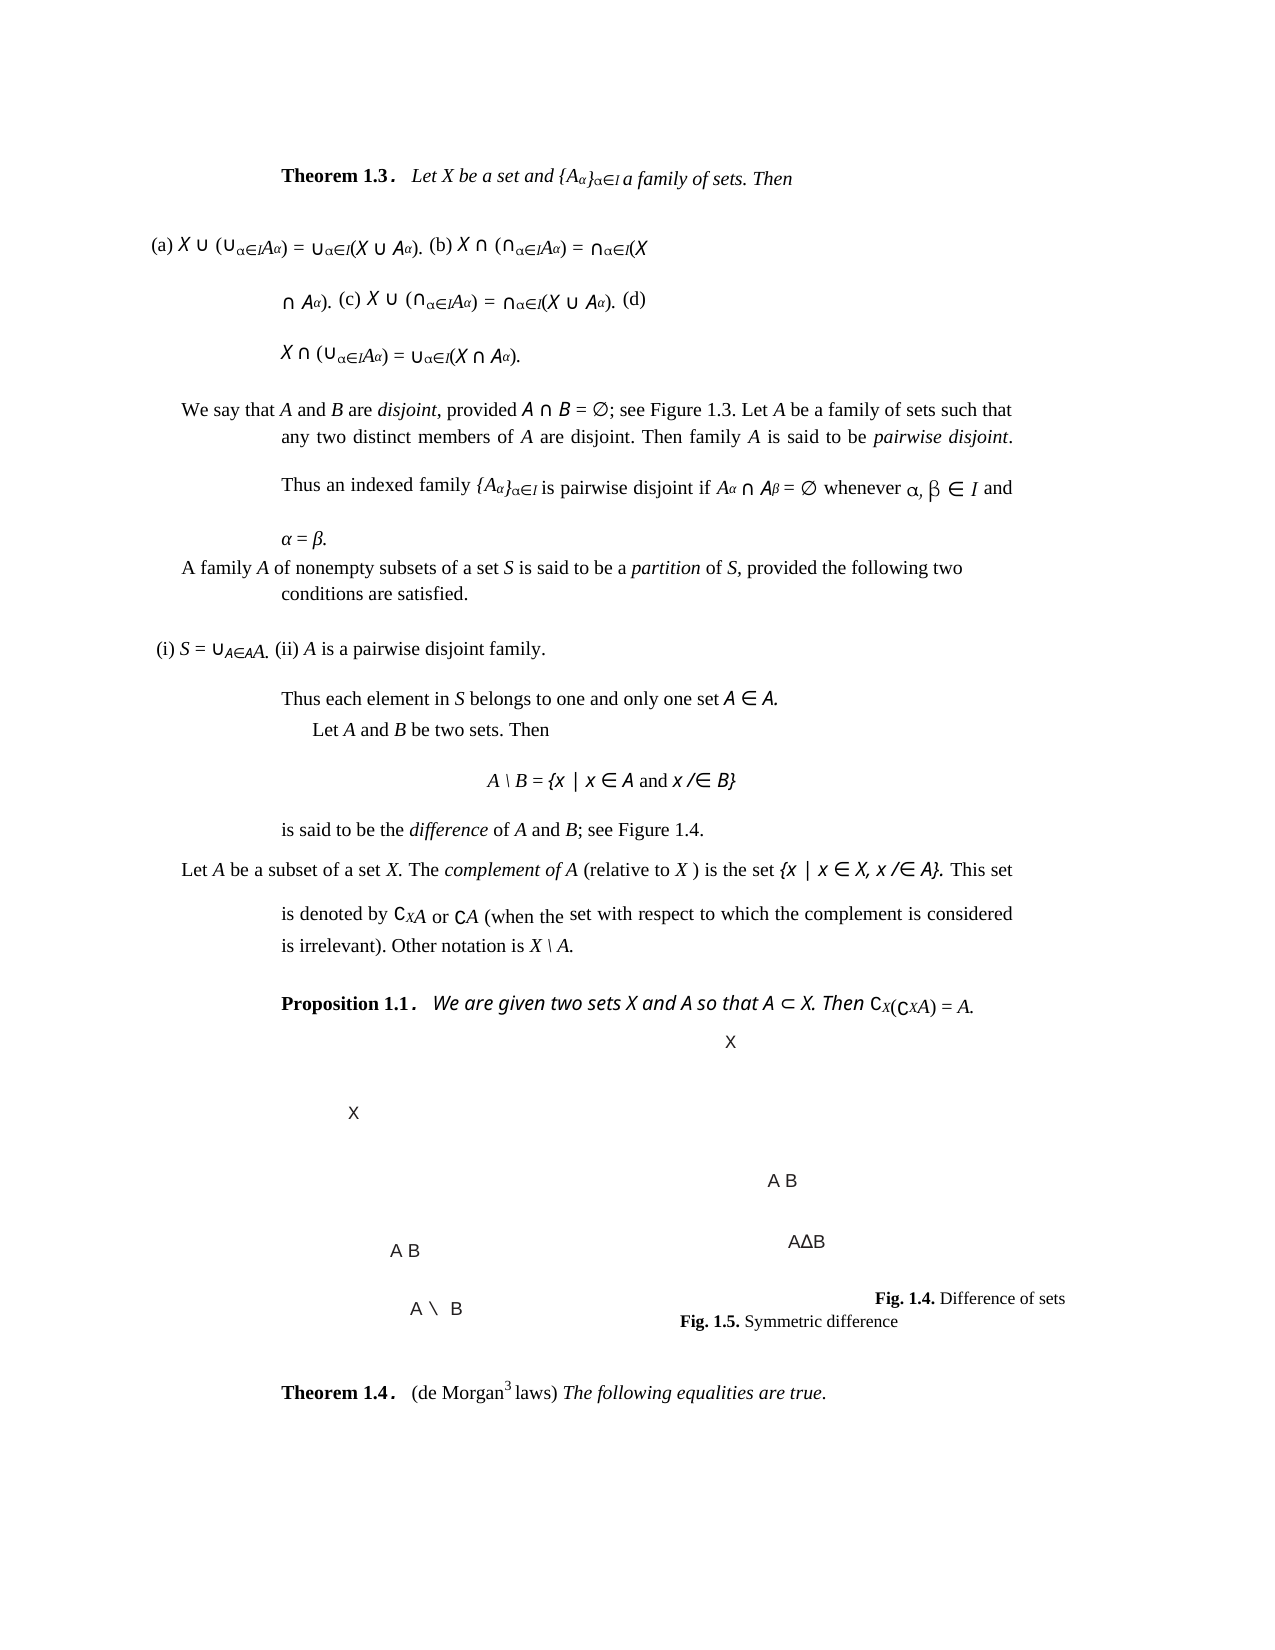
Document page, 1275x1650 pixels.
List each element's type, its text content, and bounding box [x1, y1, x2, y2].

text Fig. 1.5. Symmetric difference [680, 1311, 977, 1331]
text Theorem 1.3. Let X be a set and {Aα}α∈I a family of sets. Then [281, 150, 933, 191]
text Fig. 1.4. Difference of sets [875, 1287, 1139, 1308]
text We say that A and B are disjoint, provided A ∩ B = ∅; see Figure 1.3. Let A be a family of sets such that any two distinct members of A are disjoint. Then family A is said to be pairwise disjoint. Thus an indexed family {Aα}α∈I is pairwise disjoint if Aα ∩ Aβ = ∅ whenever α, β ∈ I and α = β. [181, 395, 1013, 549]
text A B [767, 1170, 889, 1192]
text is said to be the difference of A and B; see Figure 1.4. [281, 818, 819, 841]
text A \ B = {x | x ∈ A and x /∈ B} [487, 766, 807, 793]
text Theorem 1.4. (de Morgan3 laws) The following equalities are true. [281, 1377, 936, 1405]
text Let A and B be two sets. Then [312, 718, 640, 741]
text (a) X ∪ (∪α∈IAα) = ∪α∈I(X ∪ Aα). (b) X ∩ (∩α∈IAα) = ∩α∈I(X ∩ Aα). (c) X ∪ (∩α∈IAα) = ∩α∈I(X ∪ Aα). (d) X ∩ (∪α∈IAα) = ∪α∈I(X ∩ Aα). [151, 215, 646, 369]
text X [348, 1103, 398, 1125]
text A \ B [410, 1298, 491, 1321]
text (i) S = ∪A∈AA. (ii) A is a pairwise disjoint family. [156, 623, 632, 663]
text X [725, 1033, 776, 1054]
text A B [390, 1240, 511, 1261]
text Proposition 1.1. We are given two sets X and A so that A ⊂ X. Then СX(СXA) = A. [281, 978, 1013, 1021]
text A∆B [788, 1228, 868, 1254]
text Thus each element in S belongs to one and only one set A ∈ A. [281, 684, 901, 711]
text Let A be a subset of a set X. The complement of A (relative to X ) is the set {x | x ∈ X, x /∈ A}. This set is denoted by СXA or СA (when the set with respect to which the complement is considered is irrelevant). Other notation is X \ A. [181, 855, 1013, 957]
text A family A of nonempty subsets of a set S is said to be a partition of S, provided the following two conditions are satisfied. [181, 556, 1013, 605]
